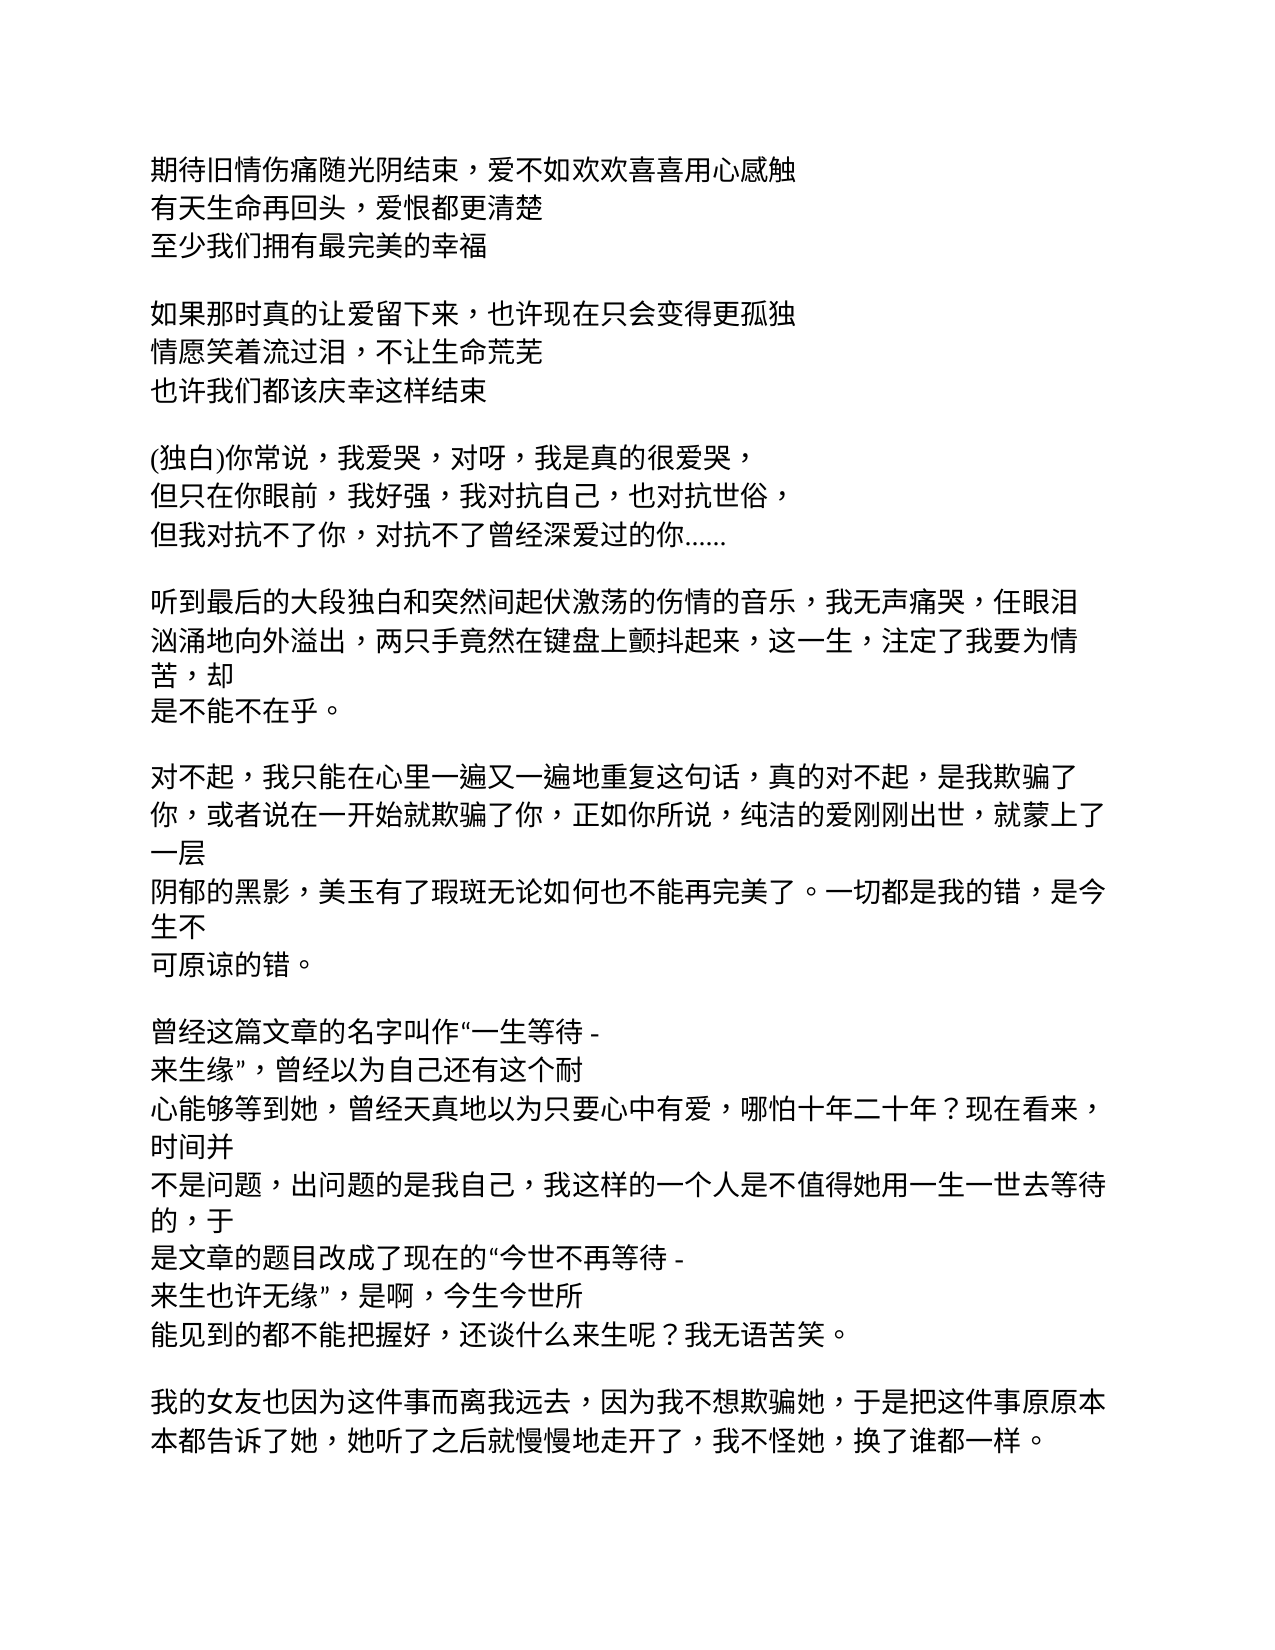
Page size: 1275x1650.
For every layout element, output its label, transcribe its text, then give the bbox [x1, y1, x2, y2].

text 如果那时真的让爱留下来，也许现在只会变得更孤独 情愿笑着流过泪，不让生命荒芜 也许我们都该庆幸这样结束 [150, 294, 1125, 409]
text 听到最后的大段独白和突然间起伏激荡的伤情的音乐，我无声痛哭，任眼泪 汹涌地向外溢出，两只手竟然在键盘上颤抖起来，这一生，注定了我要为情苦，却 是不能不在乎。 [150, 582, 1125, 728]
text 曾经这篇文章的名字叫作“一生等待 - 来生缘”，曾经以为自己还有这个耐 心能够等到她，曾经天真地以为只要心中有爱，哪怕十年二十年？现在看来，时间并 不是问题，出问题的是我自己，我这样的一个人是不值得她用一生一世去等待的，于 是文章的题目改成了现在的“今世不再等待 - 来生也许无缘”，是啊，今生今世所 能见到的都不能把握好，还谈什么来生呢？我无语苦笑。 [150, 1012, 1125, 1353]
text 期待旧情伤痛随光阴结束，爱不如欢欢喜喜用心感触 有天生命再回头，爱恨都更清楚 至少我们拥有最完美的幸福 [150, 150, 1125, 265]
text 我的女友也因为这件事而离我远去，因为我不想欺骗她，于是把这件事原原本 本都告诉了她，她听了之后就慢慢地走开了，我不怪她，换了谁都一样。 [150, 1382, 1125, 1459]
text 对不起，我只能在心里一遍又一遍地重复这句话，真的对不起，是我欺骗了 你，或者说在一开始就欺骗了你，正如你所说，纯洁的爱刚刚出世，就蒙上了一层 阴郁的黑影，美玉有了瑕斑无论如何也不能再完美了。一切都是我的错，是今生不 可原谅的错。 [150, 757, 1125, 983]
text (独白)你常说，我爱哭，对呀，我是真的很爱哭， 但只在你眼前，我好强，我对抗自己，也对抗世俗， 但我对抗不了你，对抗不了曾经深爱过的你...... [150, 438, 1125, 553]
